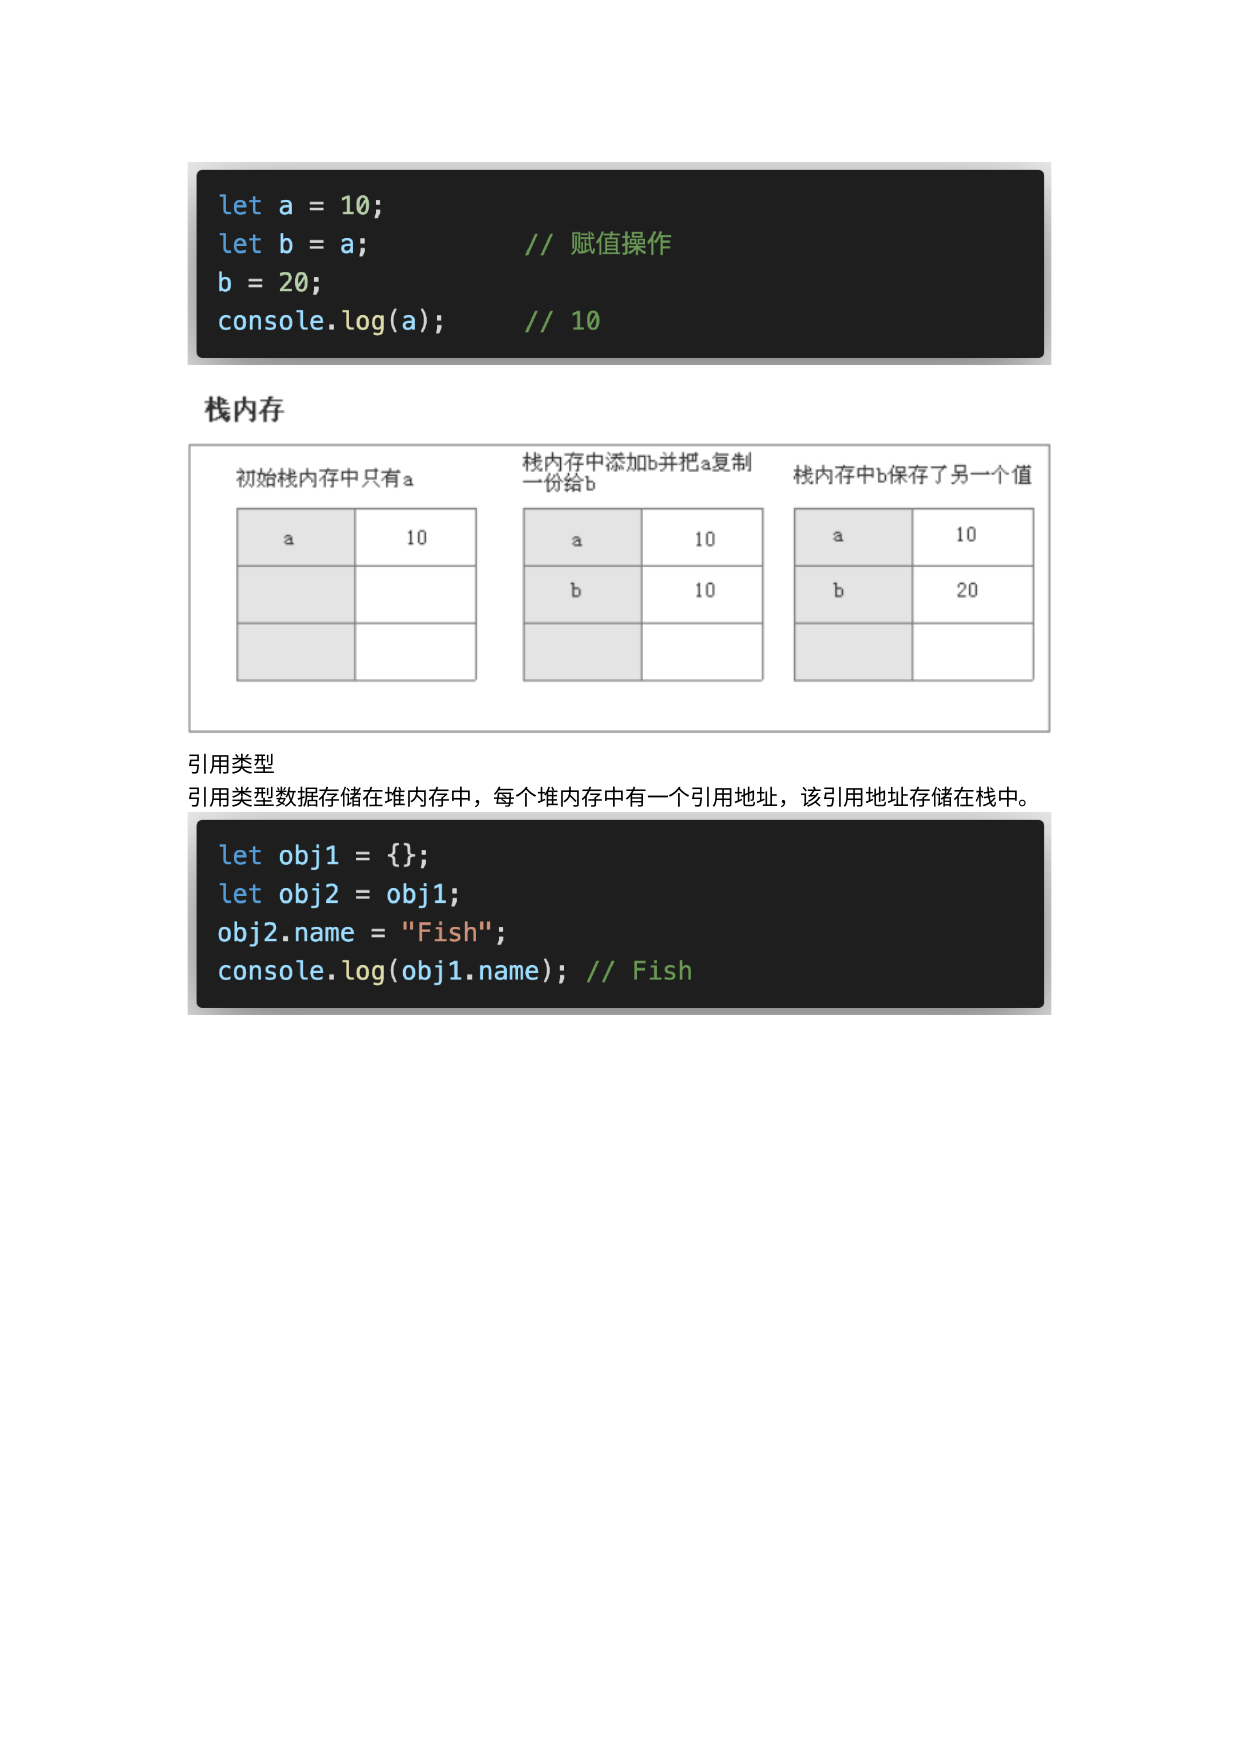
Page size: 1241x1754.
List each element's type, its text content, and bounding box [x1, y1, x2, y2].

picture [187, 162, 1052, 365]
text 引用类型 [187, 747, 1053, 779]
picture [187, 389, 1052, 733]
picture [187, 812, 1052, 1015]
text 引用类型数据存储在堆内存中，每个堆内存中有一个引用地址，该引用地址存储在栈中。 [187, 779, 1053, 812]
